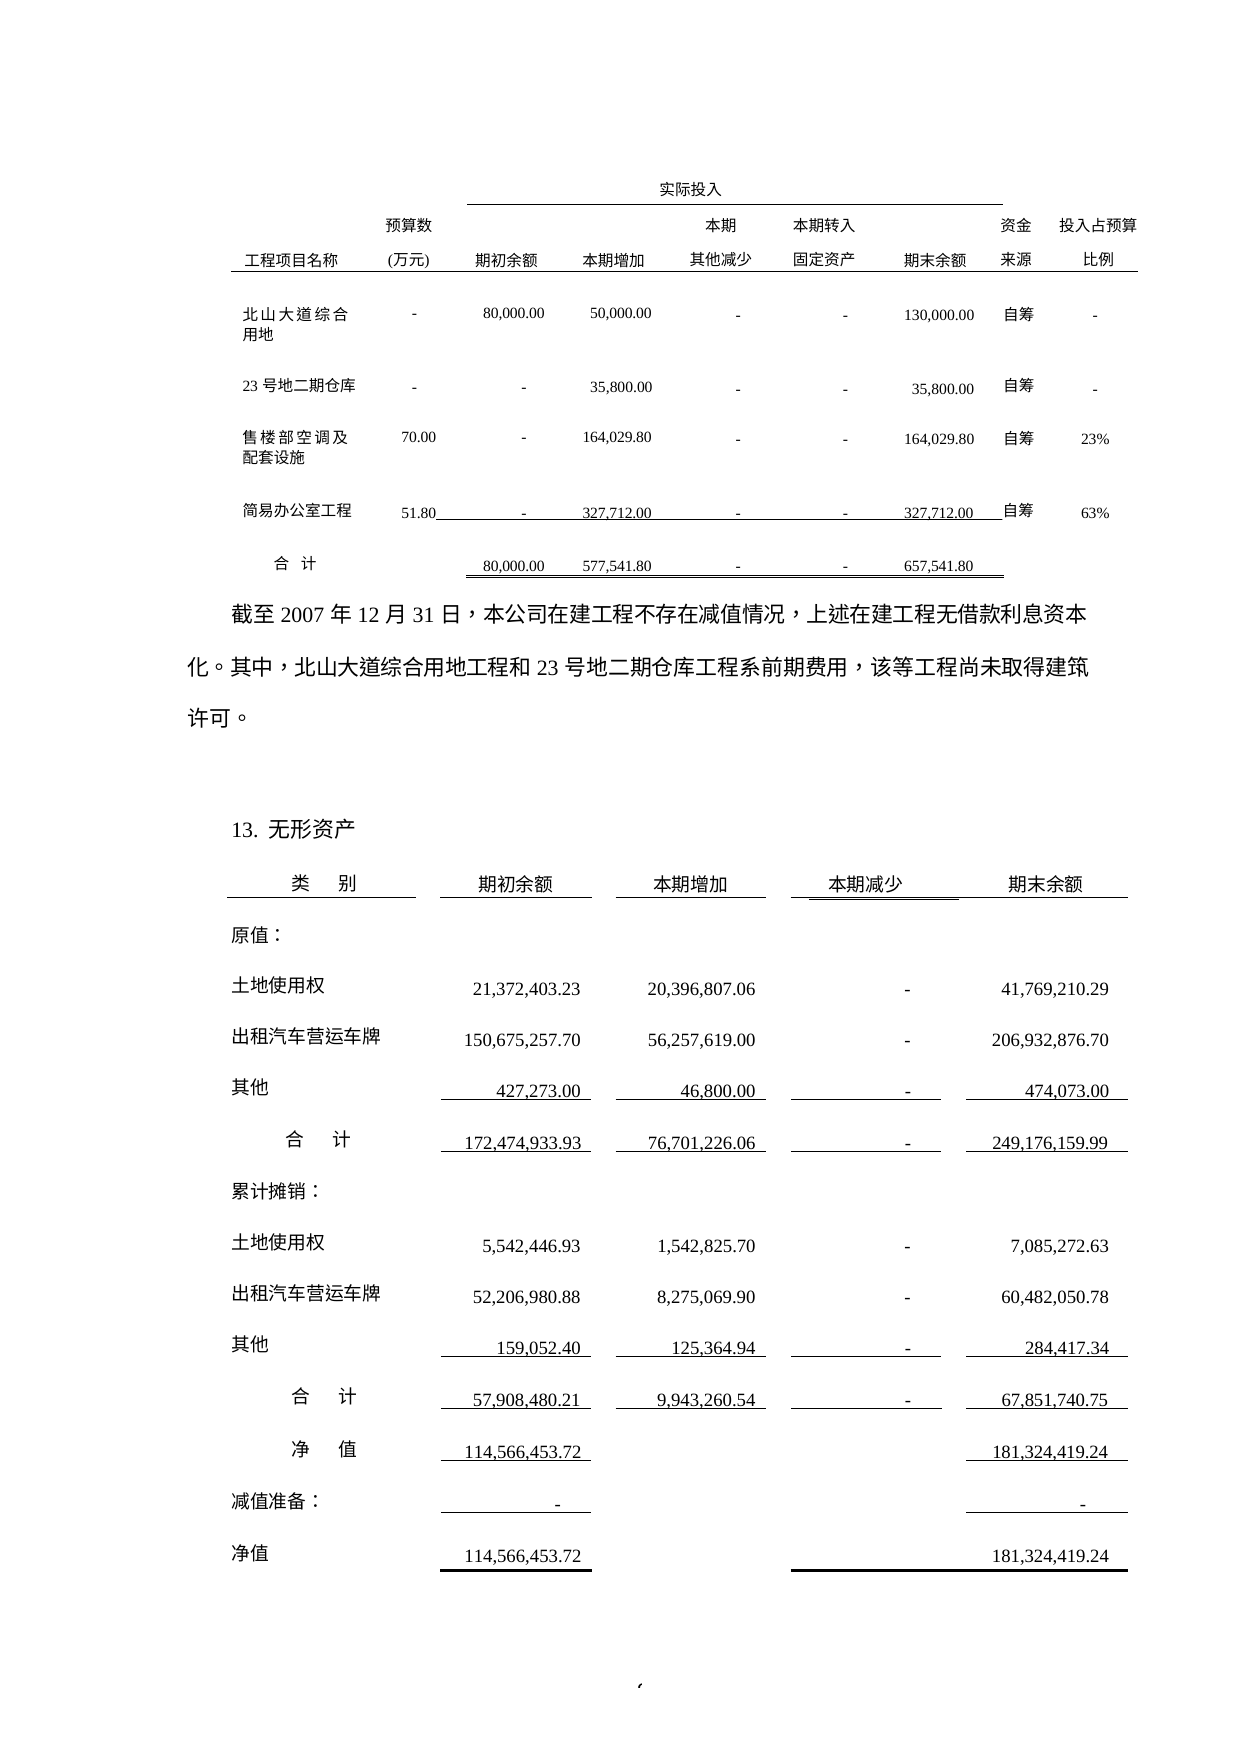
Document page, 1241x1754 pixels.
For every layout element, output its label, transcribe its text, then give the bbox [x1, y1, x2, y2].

text 化。其中，北山大道综合用地工程和 23 号地二期仓库工程系前期费用，该等工程尚未取得建筑 许可。 [187, 652, 1089, 733]
text 截至 2007 年 12 月 31 日，本公司在建工程不存在减值情况，上述在建工程无借款利息资本 [231, 599, 1129, 629]
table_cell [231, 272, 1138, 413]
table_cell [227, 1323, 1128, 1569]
text 实际投入 [590, 179, 791, 200]
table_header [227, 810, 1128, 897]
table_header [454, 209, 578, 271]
text 配套设施 [242, 449, 1129, 467]
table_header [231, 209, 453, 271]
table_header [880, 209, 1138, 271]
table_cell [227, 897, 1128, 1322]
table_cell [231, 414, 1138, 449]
text 简易办公室工程 51.80 - 327,712.00 - - 327,712.00 自筹 63% [242, 500, 1129, 523]
text 合 计 80,000.00 577,541.80 - - 657,541.80 [273, 553, 1129, 576]
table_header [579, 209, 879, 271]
